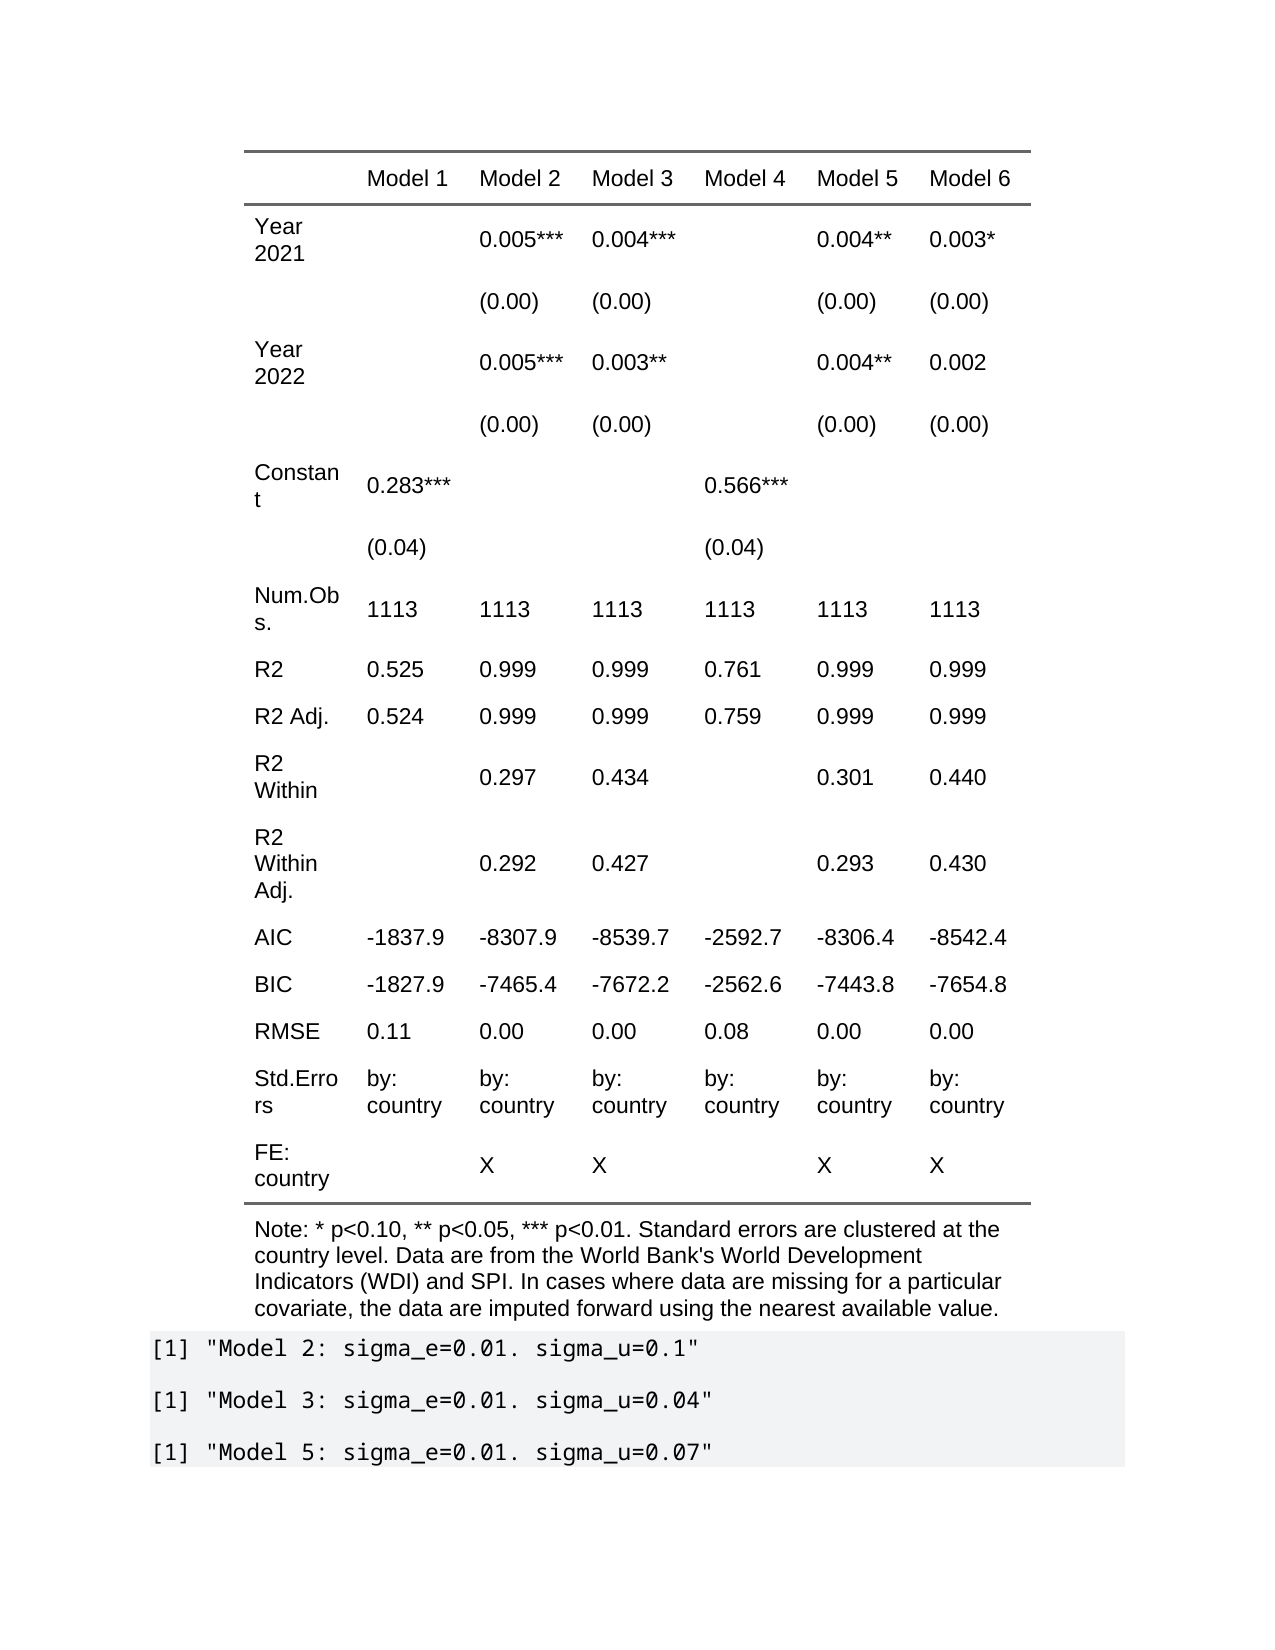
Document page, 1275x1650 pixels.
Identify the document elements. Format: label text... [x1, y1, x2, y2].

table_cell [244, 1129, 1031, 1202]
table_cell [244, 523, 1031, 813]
text [1] "Model 3: sigma_e=0.01. sigma_u=0.04" [150, 1383, 1125, 1415]
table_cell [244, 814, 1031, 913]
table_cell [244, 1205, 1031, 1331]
text [1] "Model 5: sigma_e=0.01. sigma_u=0.07" [150, 1436, 1125, 1467]
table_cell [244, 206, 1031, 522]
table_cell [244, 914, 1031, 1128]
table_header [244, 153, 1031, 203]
text [1] "Model 2: sigma_e=0.01. sigma_u=0.1" [150, 1331, 1125, 1363]
